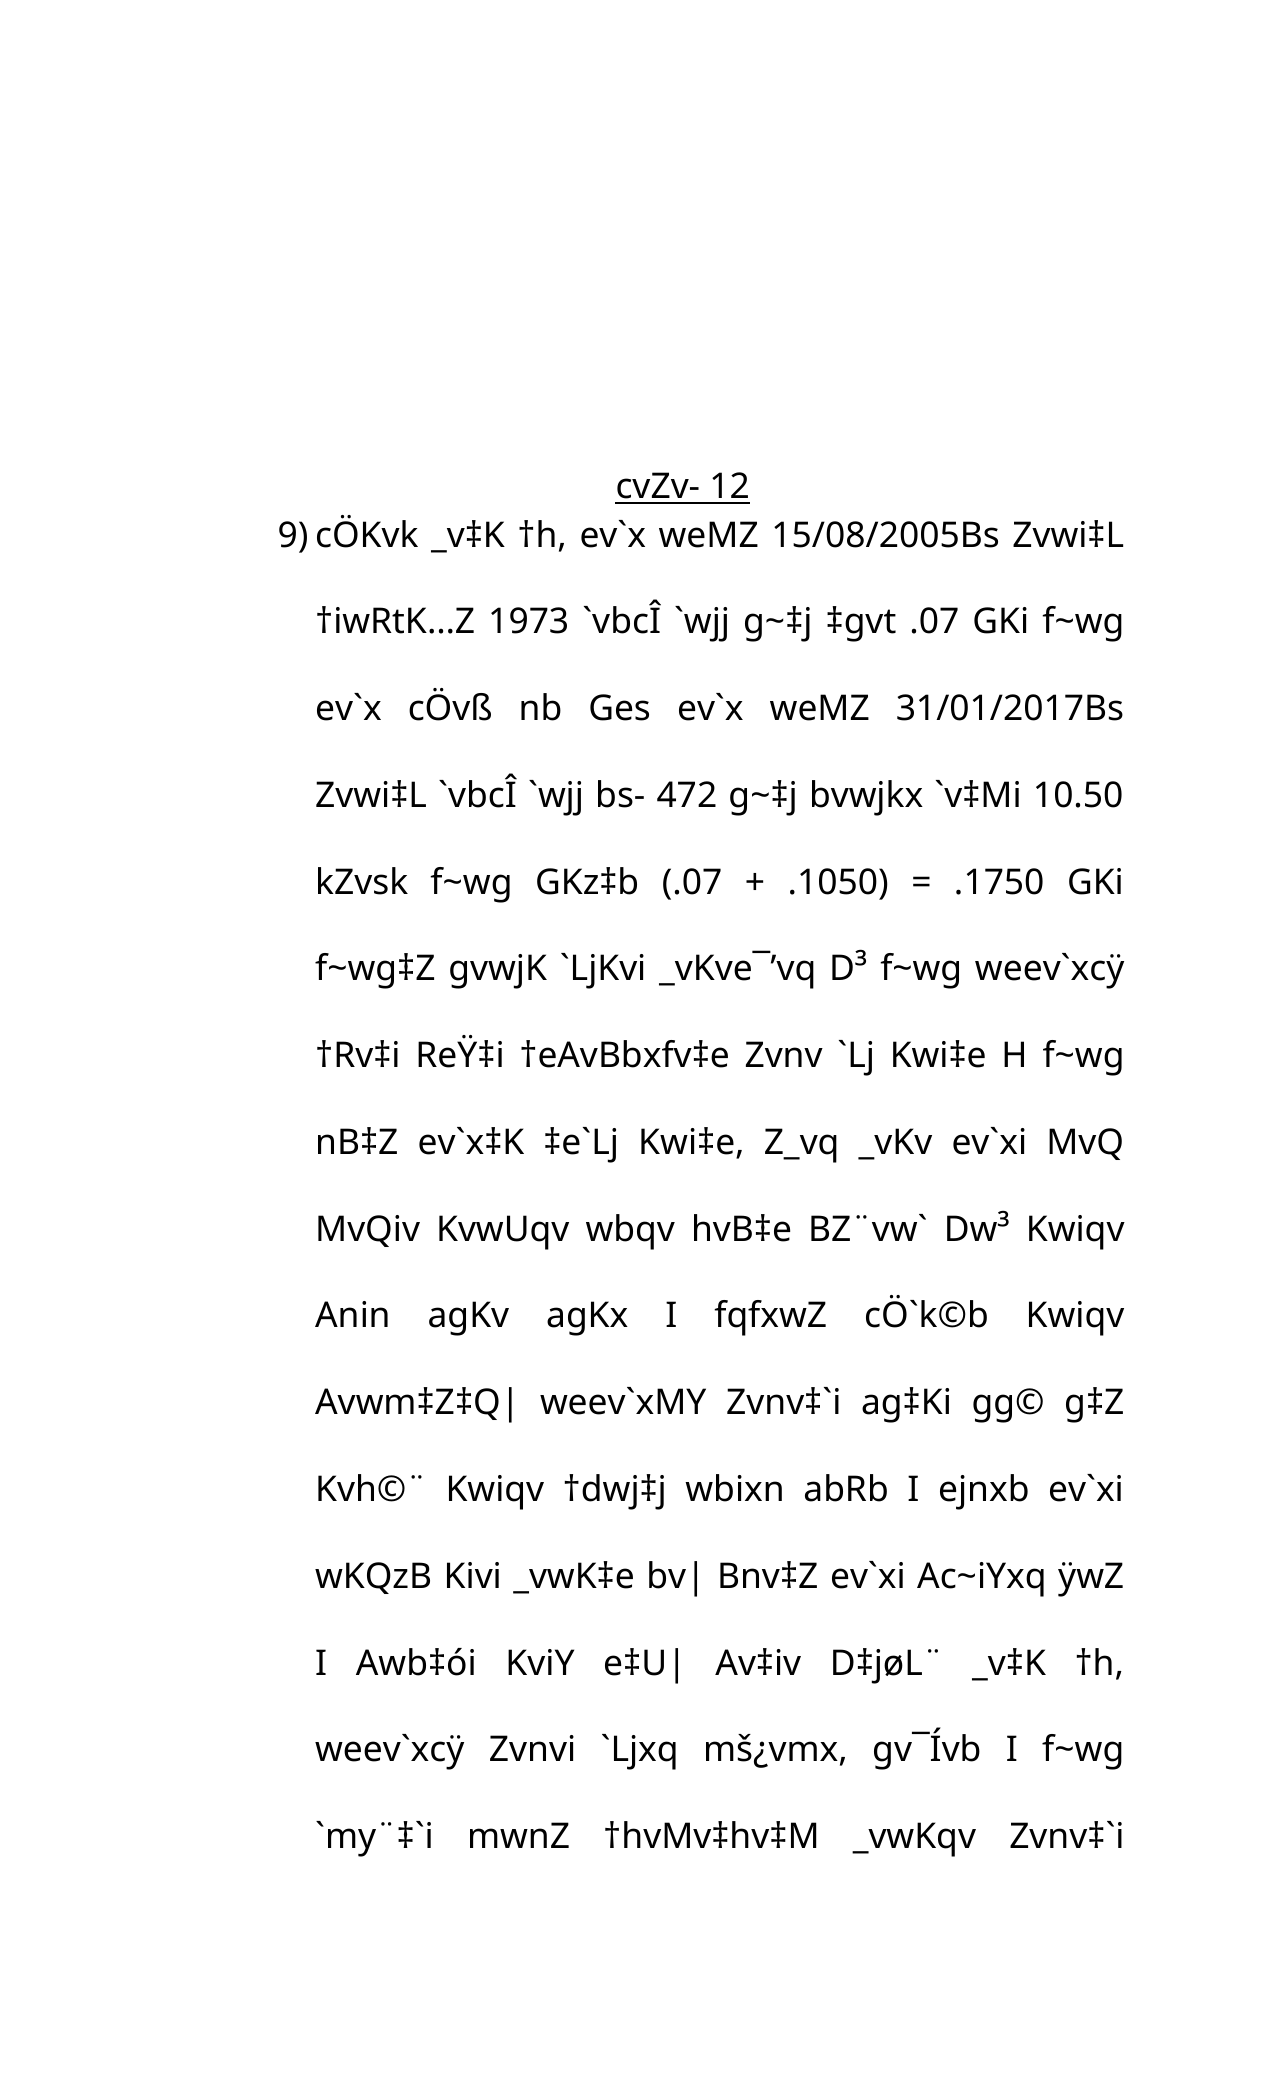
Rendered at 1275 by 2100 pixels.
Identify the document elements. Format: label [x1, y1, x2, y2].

list [277, 509, 1125, 1859]
